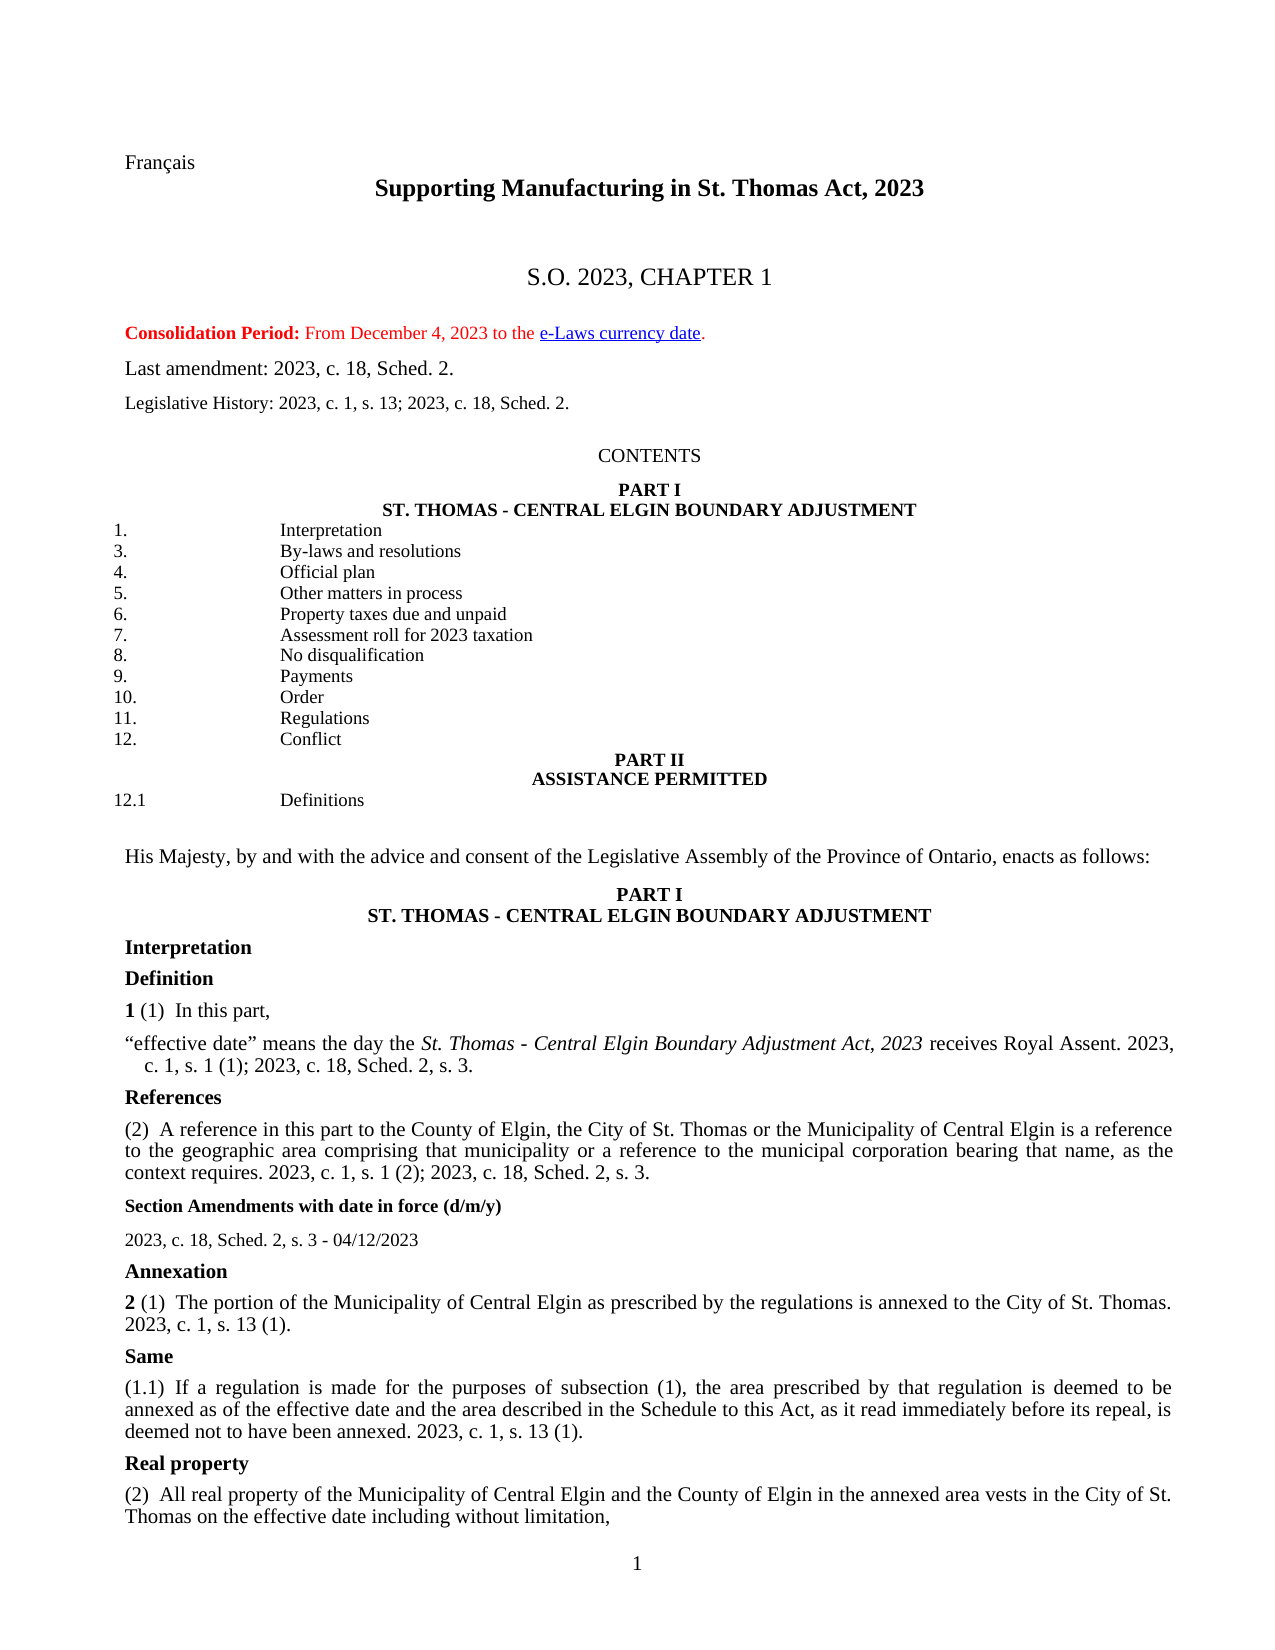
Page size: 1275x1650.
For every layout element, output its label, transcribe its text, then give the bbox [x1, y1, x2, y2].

table_cell 1. [113, 520, 280, 541]
table_cell 4. [113, 562, 280, 582]
text 2023, c. 18, Sched. 2, s. 3 - 04/12/2023 [124, 1229, 1174, 1251]
text “effective date” means the day the St. Thomas - Central Elgin Boundary Adjustment Act, 2023 receives Royal Assent. 2023, c. 1, s. 1 (1); 2023, c. 18, Sched. 2, s. 3. [124, 1033, 1174, 1077]
table_cell 7. [113, 624, 280, 645]
text References [124, 1089, 1174, 1108]
table_cell Definitions [280, 790, 1186, 811]
table_cell 12. [113, 728, 280, 749]
text CONTENTS [124, 445, 1174, 467]
text Definition [124, 971, 1174, 989]
text PART I ST. THOMAS - CENTRAL ELGIN BOUNDARY ADJUSTMENT [124, 883, 1174, 927]
text (2) A reference in this part to the County of Elgin, the City of St. Thomas or the Municipality of Central Elgin is a reference to the geographic area comprising that municipality or a reference to the municipal corporation bearing that name, as the context requires. 2023, c. 1, s. 1 (2); 2023, c. 18, Sched. 2, s. 3. [124, 1118, 1174, 1184]
table_cell Conflict [280, 728, 1186, 749]
table_cell 9. [113, 666, 280, 687]
table_cell 6. [113, 603, 280, 624]
table_header PART I ST. THOMAS - CENTRAL ELGIN BOUNDARY ADJUSTMENT [113, 480, 1186, 520]
table_cell Assessment roll for 2023 taxation [280, 624, 1186, 645]
text S.o. 2023, chapter 1 [124, 262, 1174, 291]
table_cell PART II ASSISTANCE PERMITTED [113, 749, 1186, 790]
table_cell Regulations [280, 708, 1186, 728]
table_cell 5. [113, 583, 280, 603]
table_cell Other matters in process [280, 583, 1186, 603]
text His Majesty, by and with the advice and consent of the Legislative Assembly of the Province of Ontario, enacts as follows: [124, 846, 1174, 868]
text Section Amendments with date in force (d/m/y) [124, 1195, 1174, 1217]
table_cell 3. [113, 541, 280, 562]
table_cell Interpretation [280, 520, 1186, 541]
table_cell Payments [280, 666, 1186, 687]
text (2) All real property of the Municipality of Central Elgin and the County of Elgin in the annexed area vests in the City of St. Thomas on the effective date including without limitation, [124, 1484, 1174, 1528]
text Français [124, 150, 1174, 174]
text (1.1) If a regulation is made for the purposes of subsection (1), the area prescribed by that regulation is deemed to be annexed as of the effective date and the area described in the Schedule to this Act, as it read immediately before its repeal, is deemed not to have been annexed. 2023, c. 1, s. 13 (1). [124, 1377, 1174, 1443]
text Real property [124, 1455, 1174, 1474]
table_cell 11. [113, 708, 280, 728]
text Legislative History: 2023, c. 1, s. 13; 2023, c. 18, Sched. 2. [124, 392, 1174, 414]
text Annexation [124, 1263, 1174, 1282]
text Last amendment: 2023, c. 18, Sched. 2. [124, 356, 1174, 380]
table_cell No disqualification [280, 645, 1186, 666]
text Same [124, 1348, 1174, 1367]
table_cell Official plan [280, 562, 1186, 582]
table_cell 8. [113, 645, 280, 666]
table_cell Order [280, 687, 1186, 707]
text Consolidation Period: From December 4, 2023 to the e-Laws currency date. [124, 323, 1174, 343]
table_cell 10. [113, 687, 280, 707]
table_cell 12.1 [113, 790, 280, 811]
text Interpretation [124, 939, 1174, 958]
table_cell Property taxes due and unpaid [280, 603, 1186, 624]
table_cell By-laws and resolutions [280, 541, 1186, 562]
text 1 (1) In this part, [124, 1000, 1174, 1022]
text 2 (1) The portion of the Municipality of Central Elgin as prescribed by the regulations is annexed to the City of St. Thomas. 2023, c. 1, s. 13 (1). [124, 1292, 1174, 1336]
title Supporting Manufacturing in St. Thomas Act, 2023 [124, 174, 1174, 202]
